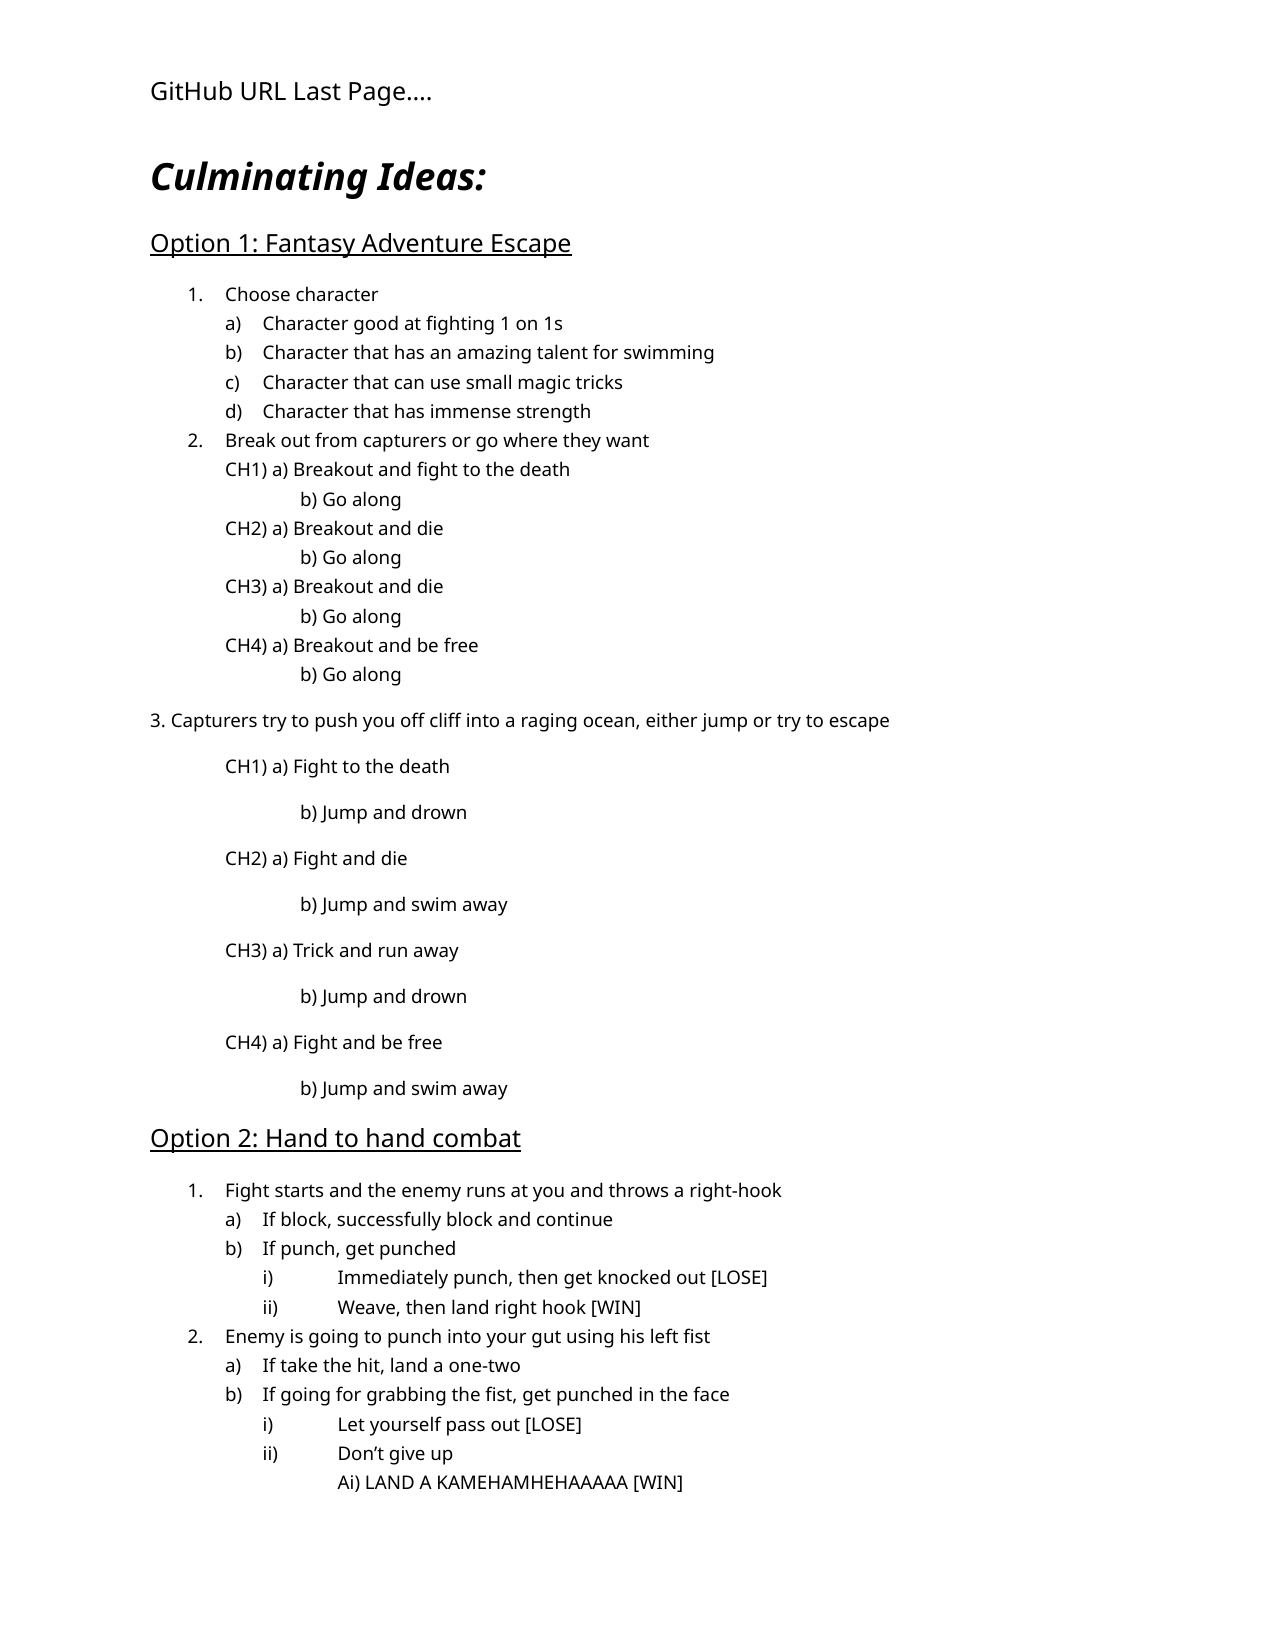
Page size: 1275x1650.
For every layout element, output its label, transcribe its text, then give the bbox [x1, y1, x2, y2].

list CH2) a) Breakout and die [225, 515, 1125, 541]
list Enemy is going to punch into your gut using his left fist [187, 1323, 1125, 1349]
list Break out from capturers or go where they want [187, 427, 1125, 453]
list Immediately punch, then get knocked out [LOSE] [262, 1265, 1125, 1290]
text CH2) a) Fight and die [150, 845, 1125, 871]
list CH3) a) Breakout and die [225, 574, 1125, 599]
text b) Jump and drown [150, 799, 1125, 825]
list b) Go along [225, 544, 1125, 570]
list Don’t give up [262, 1440, 1125, 1466]
text 3. Capturers try to push you off cliff into a raging ocean, either jump or try to escape [150, 708, 1125, 733]
list CH1) a) Breakout and fight to the death [225, 457, 1125, 482]
list Weave, then land right hook [WIN] [262, 1294, 1125, 1319]
text b) Jump and drown [150, 983, 1125, 1009]
text b) Jump and swim away [150, 1075, 1125, 1101]
text Culminating Ideas: [150, 150, 1125, 201]
list Fight starts and the enemy runs at you and throws a right-hook [187, 1177, 1125, 1202]
text CH1) a) Fight to the death [150, 753, 1125, 779]
text CH4) a) Fight and be free [150, 1029, 1125, 1055]
list If punch, get punched [225, 1235, 1125, 1261]
list Character good at fighting 1 on 1s [225, 310, 1125, 336]
list b) Go along [225, 486, 1125, 512]
list Character that has an amazing talent for swimming [225, 340, 1125, 365]
list Choose character [187, 281, 1125, 307]
text Option 2: Hand to hand combat [150, 1121, 1125, 1155]
list b) Go along [225, 603, 1125, 629]
list Character that has immense strength [225, 398, 1125, 424]
list Character that can use small magic tricks [225, 369, 1125, 394]
list b) Go along [225, 662, 1125, 687]
list If block, successfully block and continue [225, 1206, 1125, 1232]
text CH3) a) Trick and run away [150, 937, 1125, 963]
list If going for grabbing the fist, get punched in the face [225, 1382, 1125, 1407]
text b) Jump and swim away [150, 891, 1125, 917]
list Ai) LAND A KAMEHAMHEHAAAAA [WIN] [337, 1469, 1125, 1495]
list If take the hit, land a one-two [225, 1352, 1125, 1378]
text Option 1: Fantasy Adventure Escape [150, 225, 1125, 259]
list Let yourself pass out [LOSE] [262, 1411, 1125, 1437]
list CH4) a) Breakout and be free [225, 632, 1125, 658]
